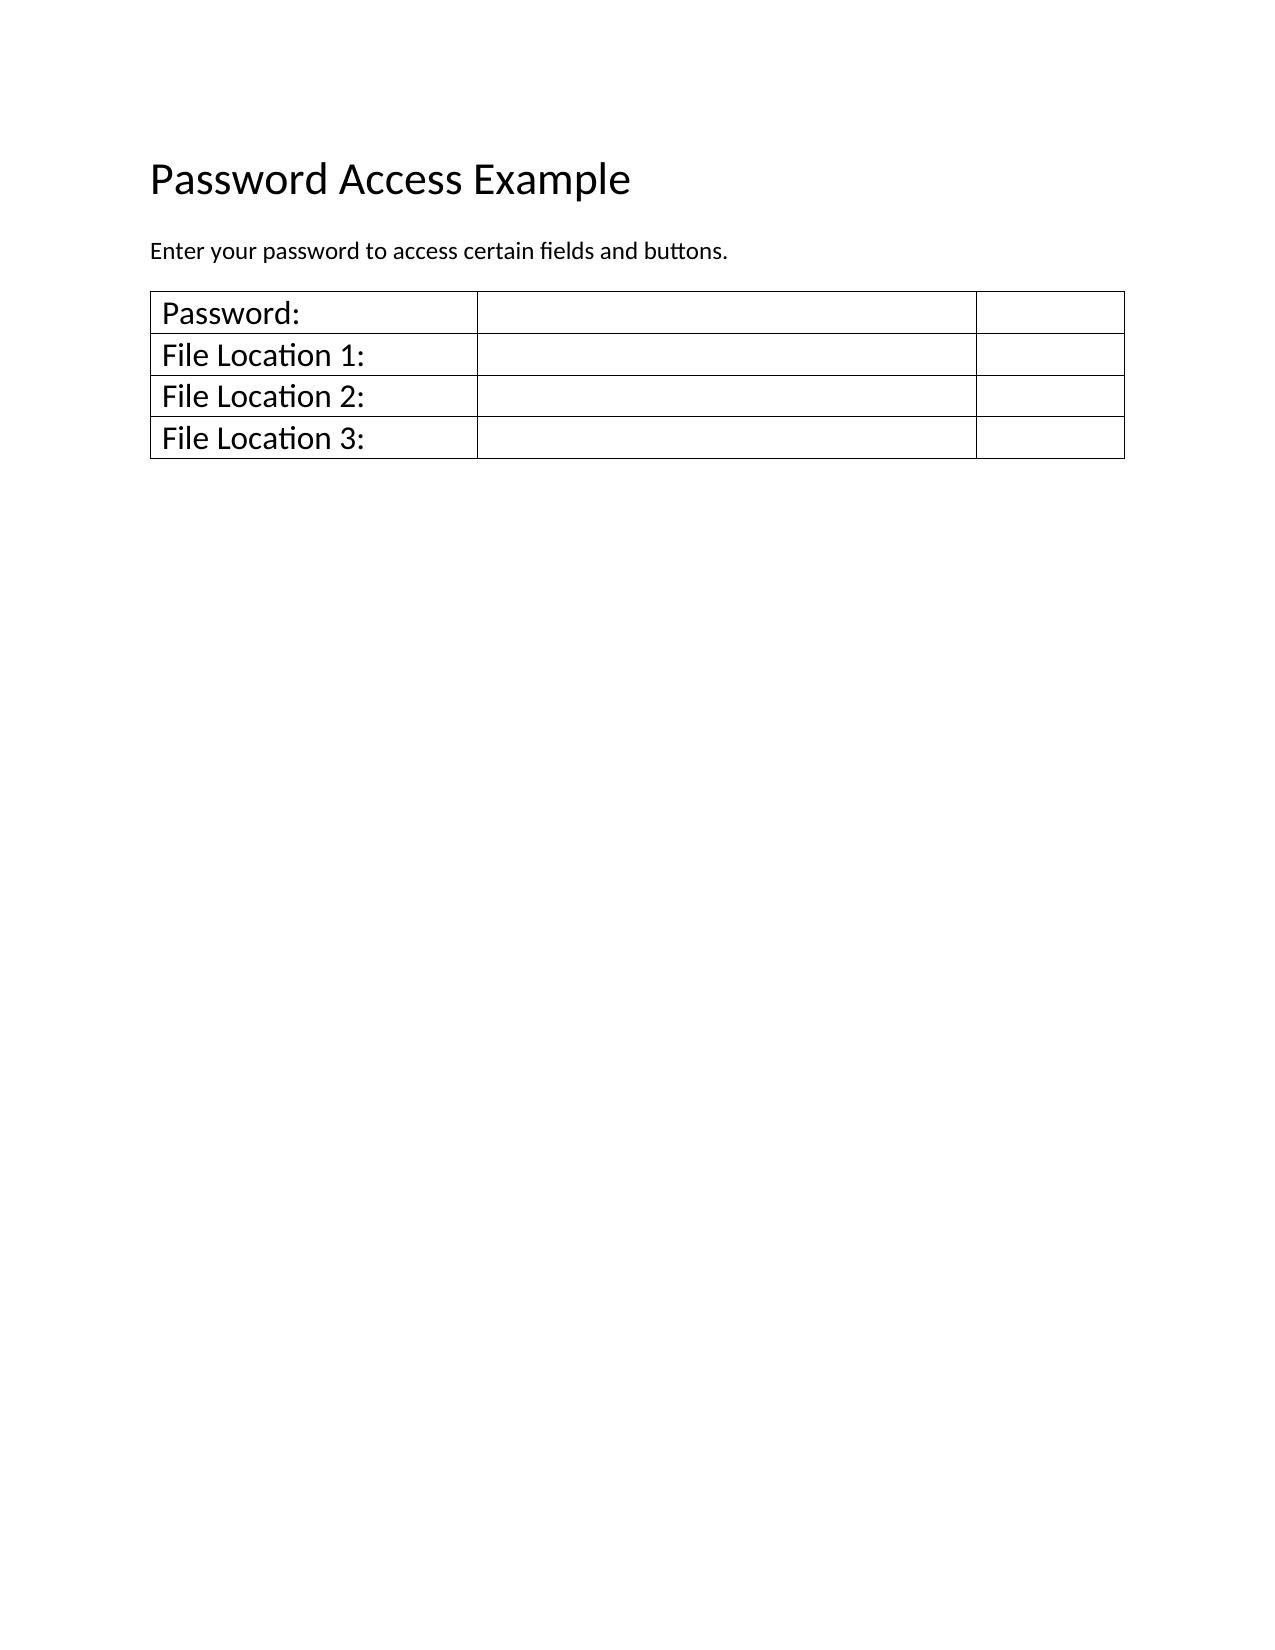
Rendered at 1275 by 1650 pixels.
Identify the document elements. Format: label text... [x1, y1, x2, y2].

table_header [977, 292, 1124, 333]
table_cell [977, 417, 1124, 458]
table_header [478, 292, 976, 333]
table_cell File Location 3: [151, 417, 477, 458]
table_cell File Location 1: [151, 334, 477, 374]
table_header Password: [151, 292, 477, 333]
table_cell [478, 376, 976, 416]
text Password Access Example [150, 150, 1125, 206]
table_cell File Location 2: [151, 376, 477, 416]
table_cell [478, 417, 976, 458]
table_cell [977, 376, 1124, 416]
table_cell [977, 334, 1124, 374]
table_cell [478, 334, 976, 374]
text Enter your password to access certain fields and buttons. [150, 235, 1125, 266]
